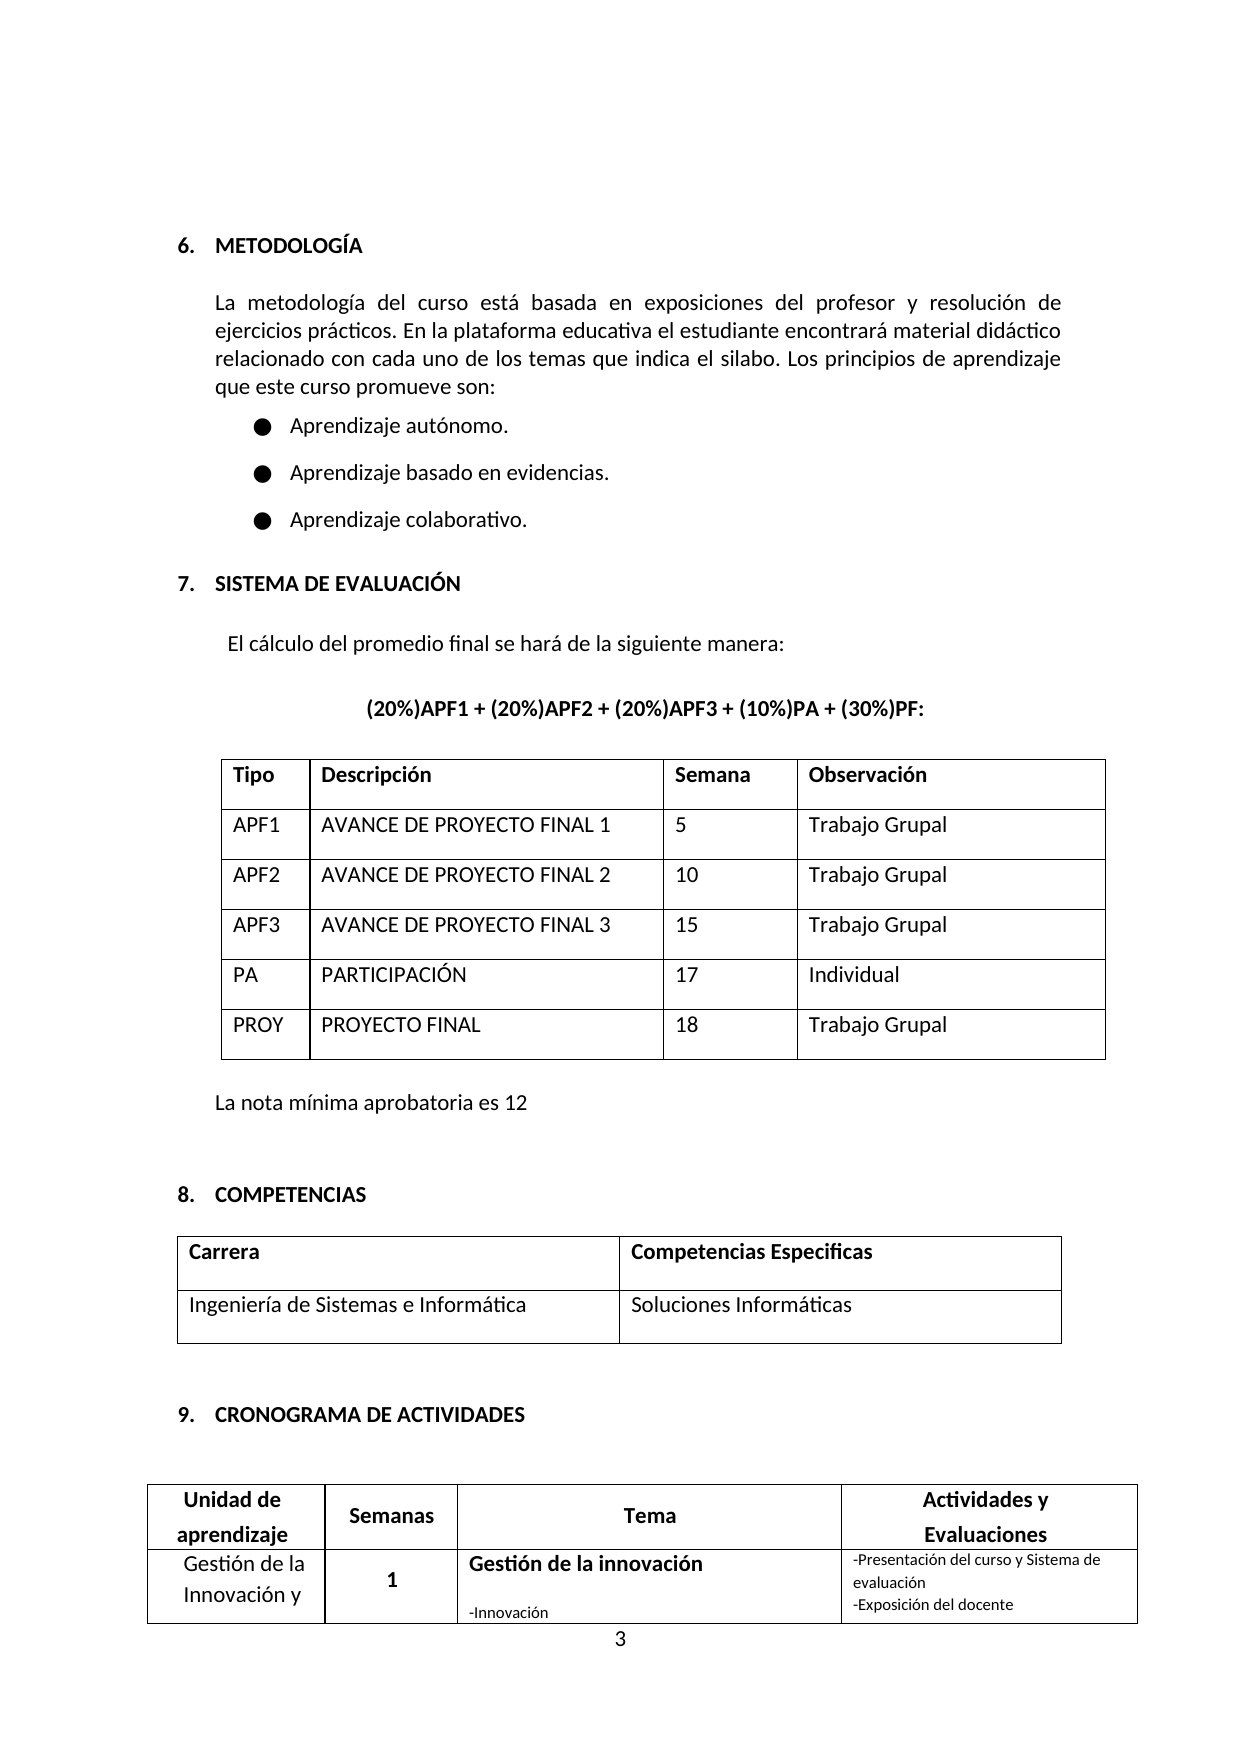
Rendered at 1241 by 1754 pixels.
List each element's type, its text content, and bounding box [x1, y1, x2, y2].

table_cell PROYECTO FINAL [311, 1010, 663, 1059]
list COMPETENCIAS [177, 1180, 1063, 1208]
table_cell APF3 [222, 910, 309, 959]
table_cell AVANCE DE PROYECTO FINAL 2 [311, 860, 663, 909]
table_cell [148, 1550, 324, 1623]
table_cell Individual [798, 960, 1105, 1009]
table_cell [842, 1550, 1137, 1623]
table_cell Ingeniería de Sistemas e Informática [178, 1291, 619, 1343]
table_header Tema [458, 1485, 841, 1548]
list Aprendizaje autónomo. [252, 400, 1063, 447]
table_header Tipo [222, 760, 309, 809]
table_cell 10 [664, 860, 797, 909]
text La nota mínima aprobatoria es 12 [177, 1088, 1063, 1116]
text (20%)APF1 + (20%)APF2 + (20%)APF3 + (10%)PA + (30%)PF: [227, 694, 1063, 722]
table_cell Trabajo Grupal [798, 910, 1105, 959]
table_header Unidad de aprendizaje [148, 1485, 324, 1548]
list CRONOGRAMA DE ACTIVIDADES [177, 1400, 1063, 1428]
table_header Actividades y Evaluaciones [842, 1485, 1137, 1548]
table_cell PARTICIPACIÓN [311, 960, 663, 1009]
table_cell Trabajo Grupal [798, 810, 1105, 859]
table_cell 5 [664, 810, 797, 859]
table_cell Soluciones Informáticas [620, 1291, 1061, 1343]
list Aprendizaje basado en evidencias. [252, 447, 1063, 494]
list SISTEMA DE EVALUACIÓN [177, 569, 1063, 597]
table_cell Trabajo Grupal [798, 1010, 1105, 1059]
table_cell 17 [664, 960, 797, 1009]
table_cell APF2 [222, 860, 309, 909]
table_cell Trabajo Grupal [798, 860, 1105, 909]
table_cell AVANCE DE PROYECTO FINAL 3 [311, 910, 663, 959]
table_cell AVANCE DE PROYECTO FINAL 1 [311, 810, 663, 859]
table_cell PROY [222, 1010, 309, 1059]
table_header Semana [664, 760, 797, 809]
table_header Semanas [326, 1485, 457, 1548]
table_header Competencias Especificas [620, 1237, 1061, 1289]
table_header Carrera [178, 1237, 619, 1289]
table_cell 15 [664, 910, 797, 959]
table_header Observación [798, 760, 1105, 809]
table_header Descripción [311, 760, 663, 809]
table_cell 1 [326, 1550, 457, 1623]
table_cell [458, 1550, 841, 1623]
text El cálculo del promedio final se hará de la siguiente manera: [227, 629, 1063, 657]
table_cell APF1 [222, 810, 309, 859]
list METODOLOGÍA [177, 232, 1063, 260]
text La metodología del curso está basada en exposiciones del profesor y resolución de ejercicios prácticos. En la plataforma educativa el estudiante encontrará material didáctico relacionado con cada uno de los temas que indica el silabo. Los principios de aprendizaje que este curso promueve son: [215, 288, 1063, 400]
table_cell 18 [664, 1010, 797, 1059]
table_cell PA [222, 960, 309, 1009]
list Aprendizaje colaborativo. [252, 494, 1063, 541]
